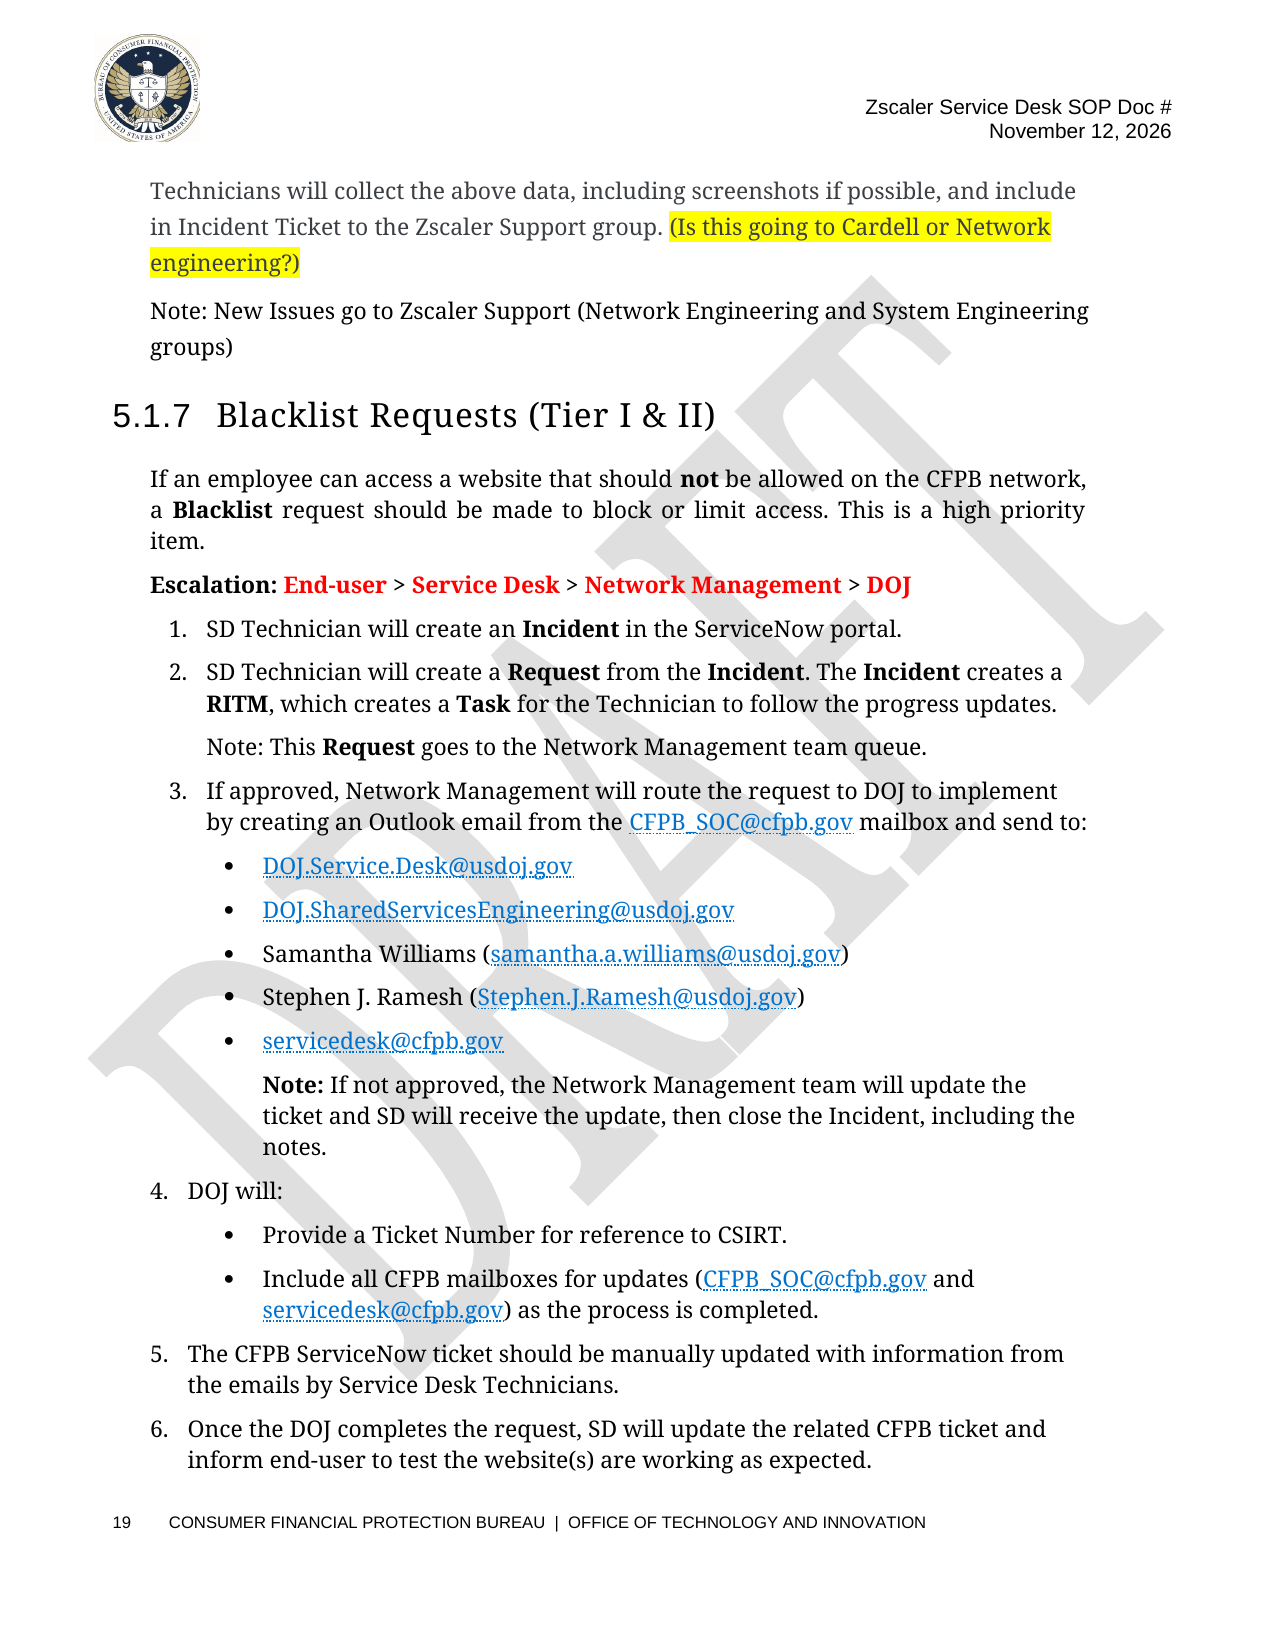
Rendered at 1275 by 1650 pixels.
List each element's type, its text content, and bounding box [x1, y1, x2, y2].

list Note: This Request goes to the Network Management team queue. [206, 731, 1087, 763]
list DOJ.SharedServicesEngineering@usdoj.gov [225, 894, 1087, 925]
list DOJ will: [150, 1175, 1087, 1206]
text Note: New Issues go to Zscaler Support (Network Engineering and System Engineering groups) [150, 295, 1172, 362]
list servicedesk@cfpb.gov [225, 1025, 1087, 1056]
list Once the DOJ completes the request, SD will update the related CFPB ticket and inform end-user to test the website(s) are working as expected. [150, 1413, 1087, 1475]
text Technicians will collect the above data, including screenshots if possible, and include in Incident Ticket to the Zscaler Support group. (Is this going to Cardell or Network engineering?) [150, 175, 1097, 278]
list SD Technician will create a Request from the Incident. The Incident creates a RITM, which creates a Task for the Technician to follow the progress updates. [169, 656, 1087, 719]
list DOJ.Service.Desk@usdoj.gov [225, 850, 1087, 881]
picture [93, 34, 200, 141]
list Stephen J. Ramesh (Stephen.J.Ramesh@usdoj.gov) [225, 981, 1087, 1013]
list If approved, Network Management will route the request to DOJ to implement by creating an Outlook email from the CFPB_SOC@cfpb.gov mailbox and send to: [169, 775, 1087, 838]
list Provide a Ticket Number for reference to CSIRT. [225, 1219, 1087, 1250]
list Include all CFPB mailboxes for updates (CFPB_SOC@cfpb.gov and servicedesk@cfpb.gov) as the process is completed. [225, 1263, 1087, 1325]
subtitle Blacklist Requests (Tier I & II) [112, 392, 1172, 438]
text Escalation: End-user > Service Desk > Network Management > DOJ [150, 569, 1172, 600]
list Note: If not approved, the Network Management team will update the ticket and SD will receive the update, then close the Incident, including the notes. [262, 1069, 1087, 1163]
text If an employee can access a website that should not be allowed on the CFPB network, a Blacklist request should be made to block or limit access. This is a high priority item. [150, 463, 1087, 556]
list Samantha Williams (samantha.a.williams@usdoj.gov) [225, 938, 1087, 969]
list The CFPB ServiceNow ticket should be manually updated with information from the emails by Service Desk Technicians. [150, 1338, 1087, 1400]
list SD Technician will create an Incident in the ServiceNow portal. [169, 613, 1087, 644]
